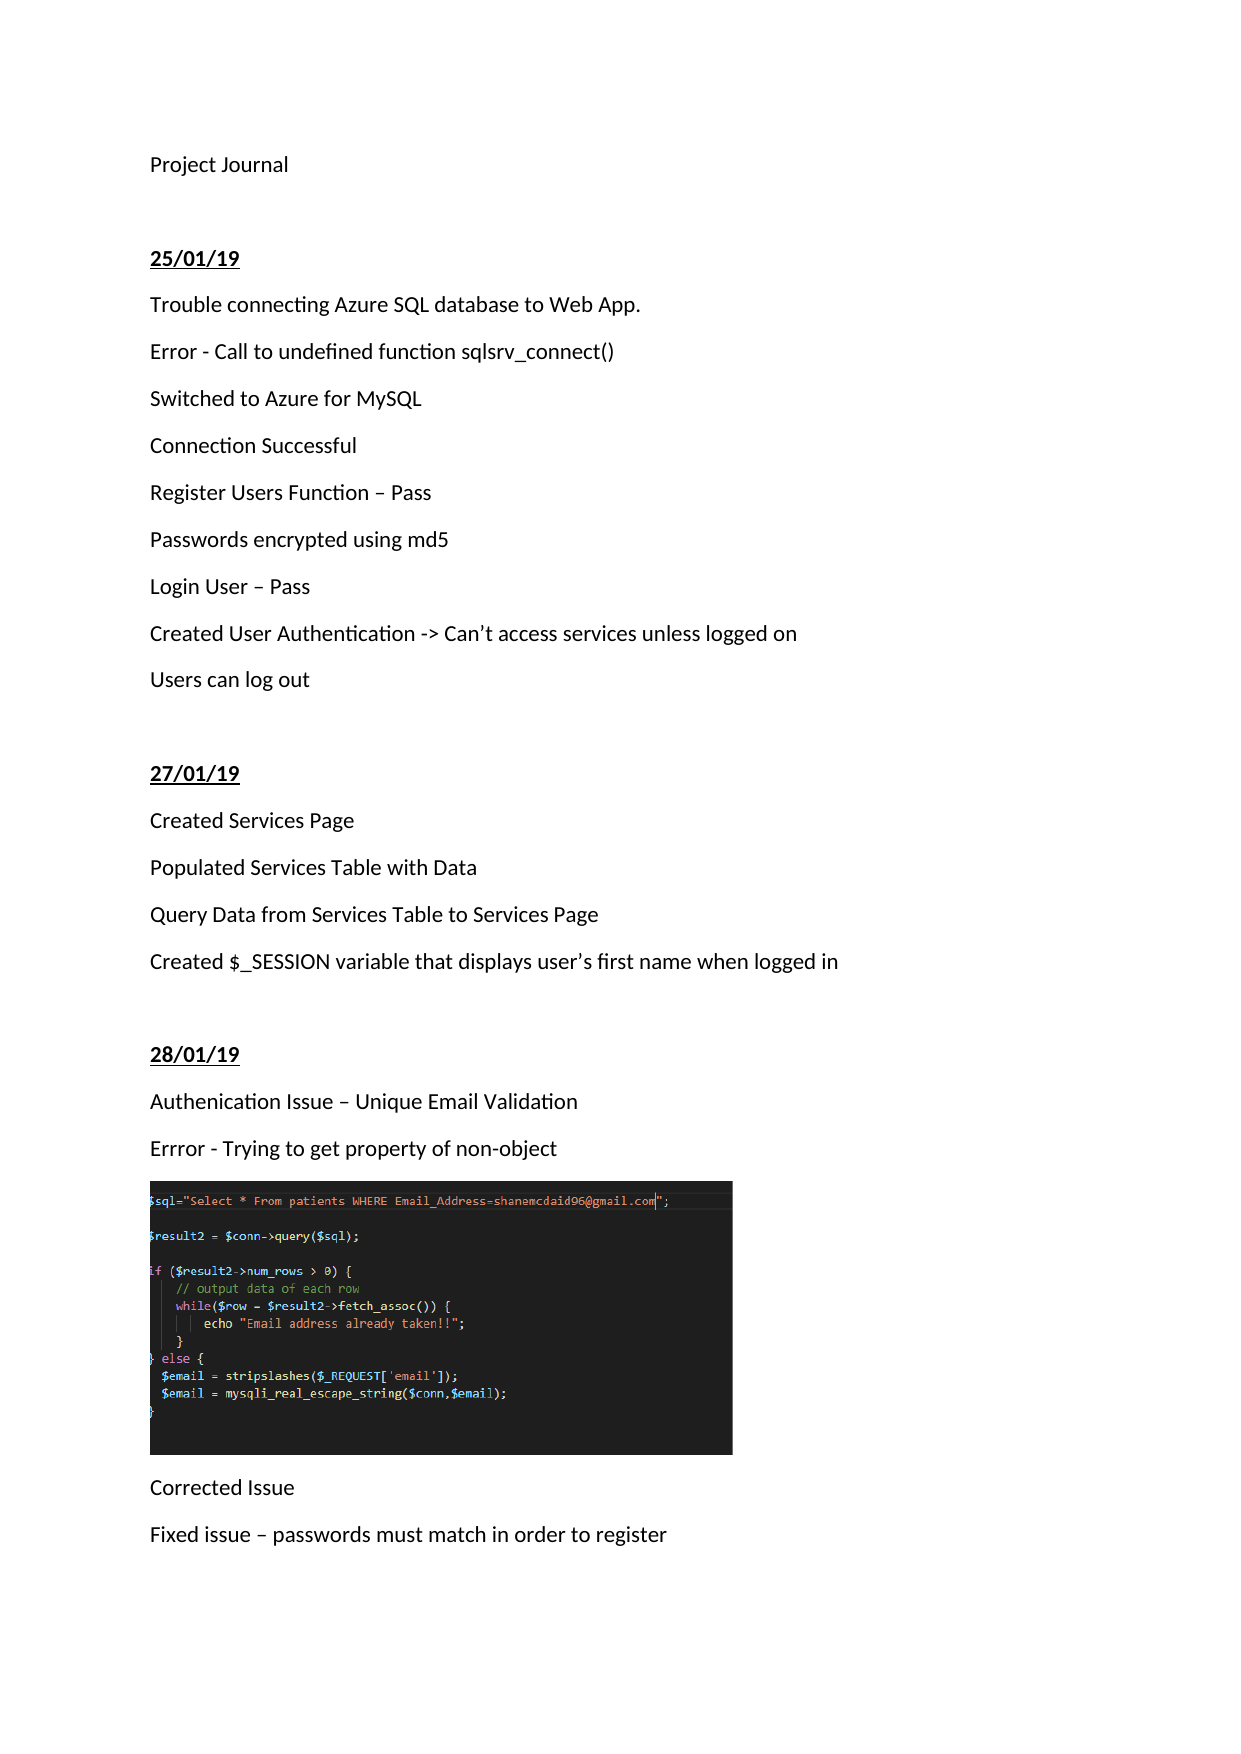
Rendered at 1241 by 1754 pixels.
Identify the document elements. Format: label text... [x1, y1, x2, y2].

text Created Services Page [150, 806, 1090, 834]
text Register Users Function – Pass [150, 478, 1090, 506]
text 27/01/19 [150, 759, 1090, 787]
text Created User Authentication -> Can’t access services unless logged on [150, 619, 1090, 647]
text Trouble connecting Azure SQL database to Web App. [150, 291, 1090, 319]
text Connection Successful [150, 431, 1090, 459]
text 28/01/19 [150, 1041, 1090, 1069]
text Switched to Azure for MySQL [150, 384, 1090, 412]
text Created $_SESSION variable that displays user’s first name when logged in [150, 947, 1090, 975]
text Fixed issue – passwords must match in order to register [150, 1520, 1090, 1548]
text Populated Services Table with Data [150, 853, 1090, 881]
text Authenication Issue – Unique Email Validation [150, 1087, 1090, 1116]
text Login User – Pass [150, 572, 1090, 600]
text Error - Call to undefined function sqlsrv_connect() [150, 337, 1090, 366]
text Users can log out [150, 666, 1090, 694]
text Query Data from Services Table to Services Page [150, 900, 1090, 928]
text Passwords encrypted using md5 [150, 525, 1090, 553]
text 25/01/19 [150, 244, 1090, 272]
text Errror - Trying to get property of non-object [150, 1134, 1090, 1162]
text Project Journal [150, 150, 1090, 178]
text Corrected Issue [150, 1473, 1090, 1501]
picture [150, 1181, 733, 1455]
